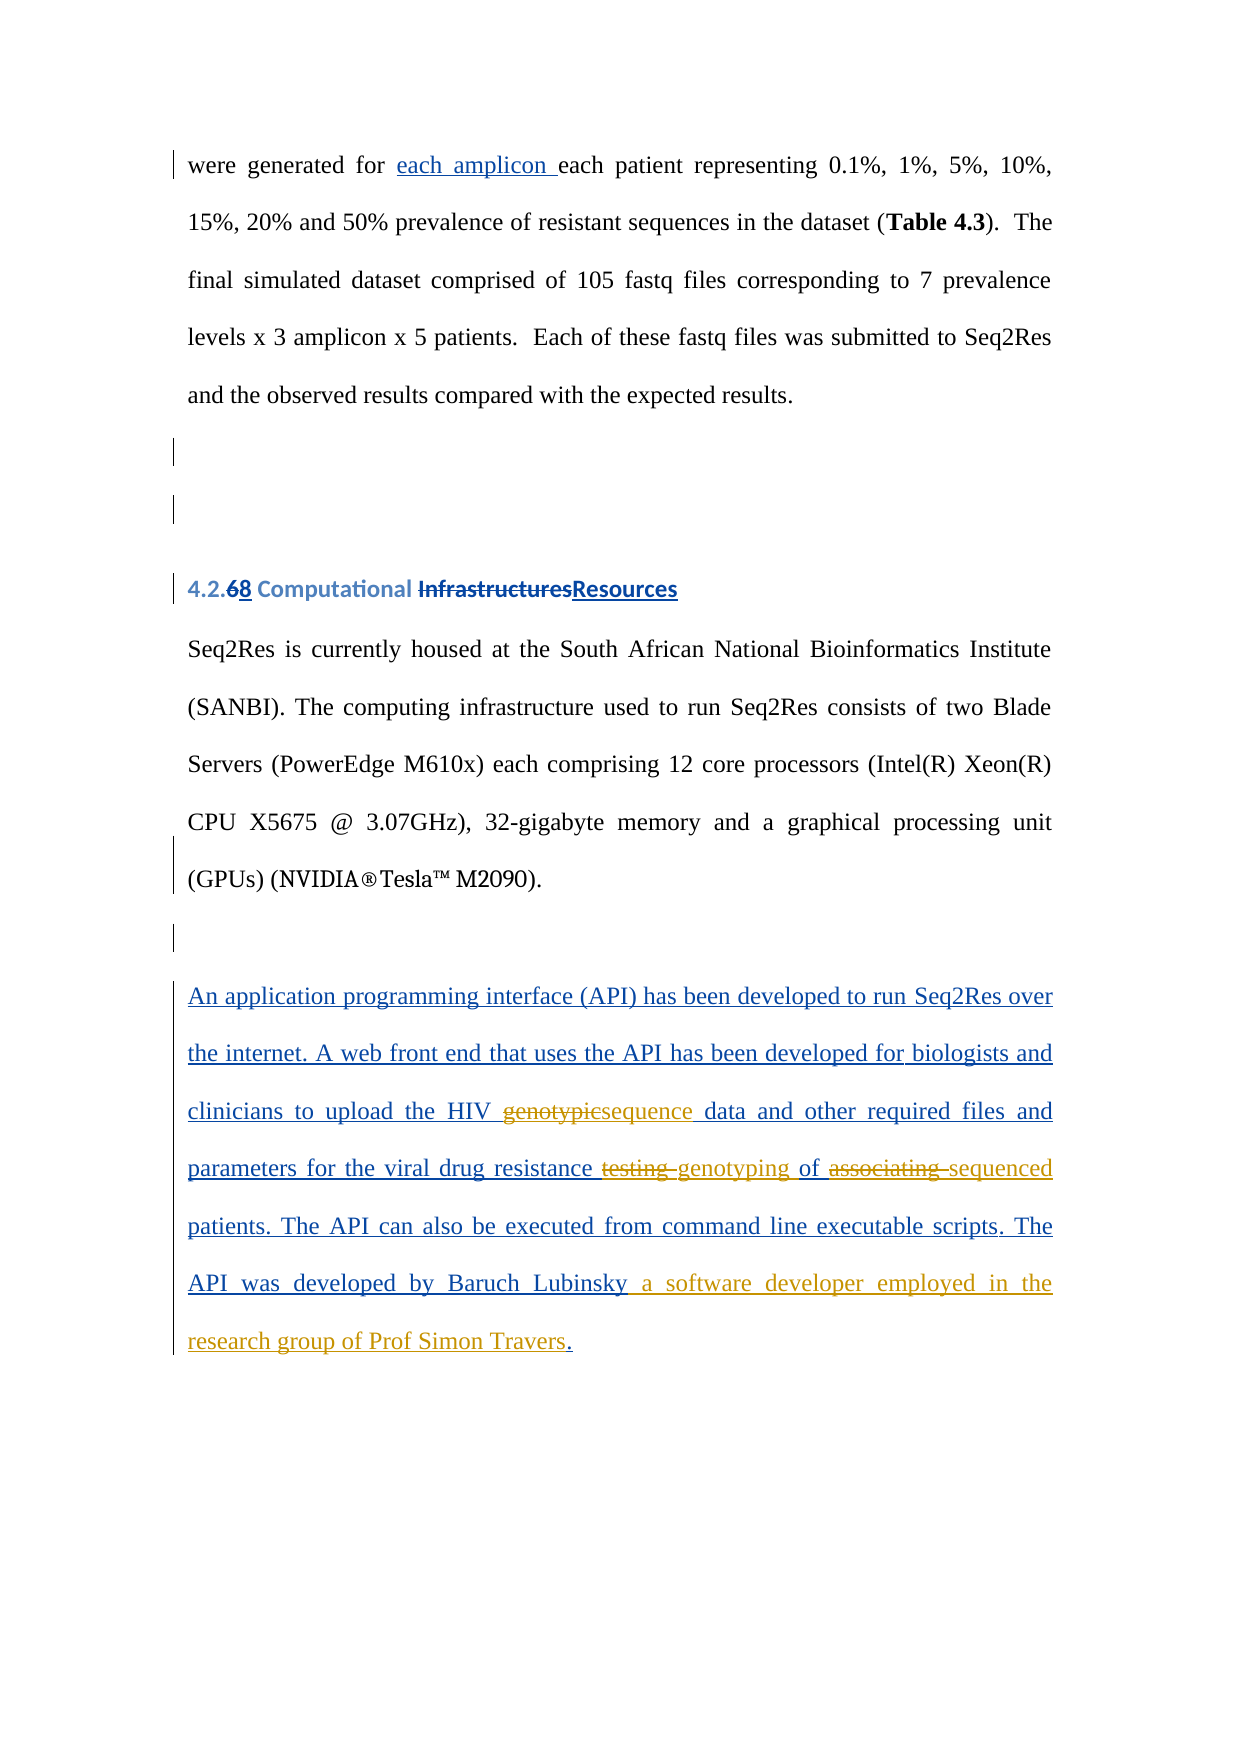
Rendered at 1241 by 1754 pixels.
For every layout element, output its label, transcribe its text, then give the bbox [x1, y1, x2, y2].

text Seq2Res is currently housed at the South African National Bioinformatics Institute (SANBI). The computing infrastructure used to run Seq2Res consists of two Blade Servers (PowerEdge M610x) each comprising 12 core processors (Intel(R) Xeon(R) CPU X5675 @ 3.07GHz), 32-gigabyte memory and a graphical processing unit (GPUs) (NVIDIA®Tesla™ M2090). [187, 634, 1053, 894]
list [187, 150, 1053, 409]
subtitle 4.2. Computational [187, 573, 1053, 604]
